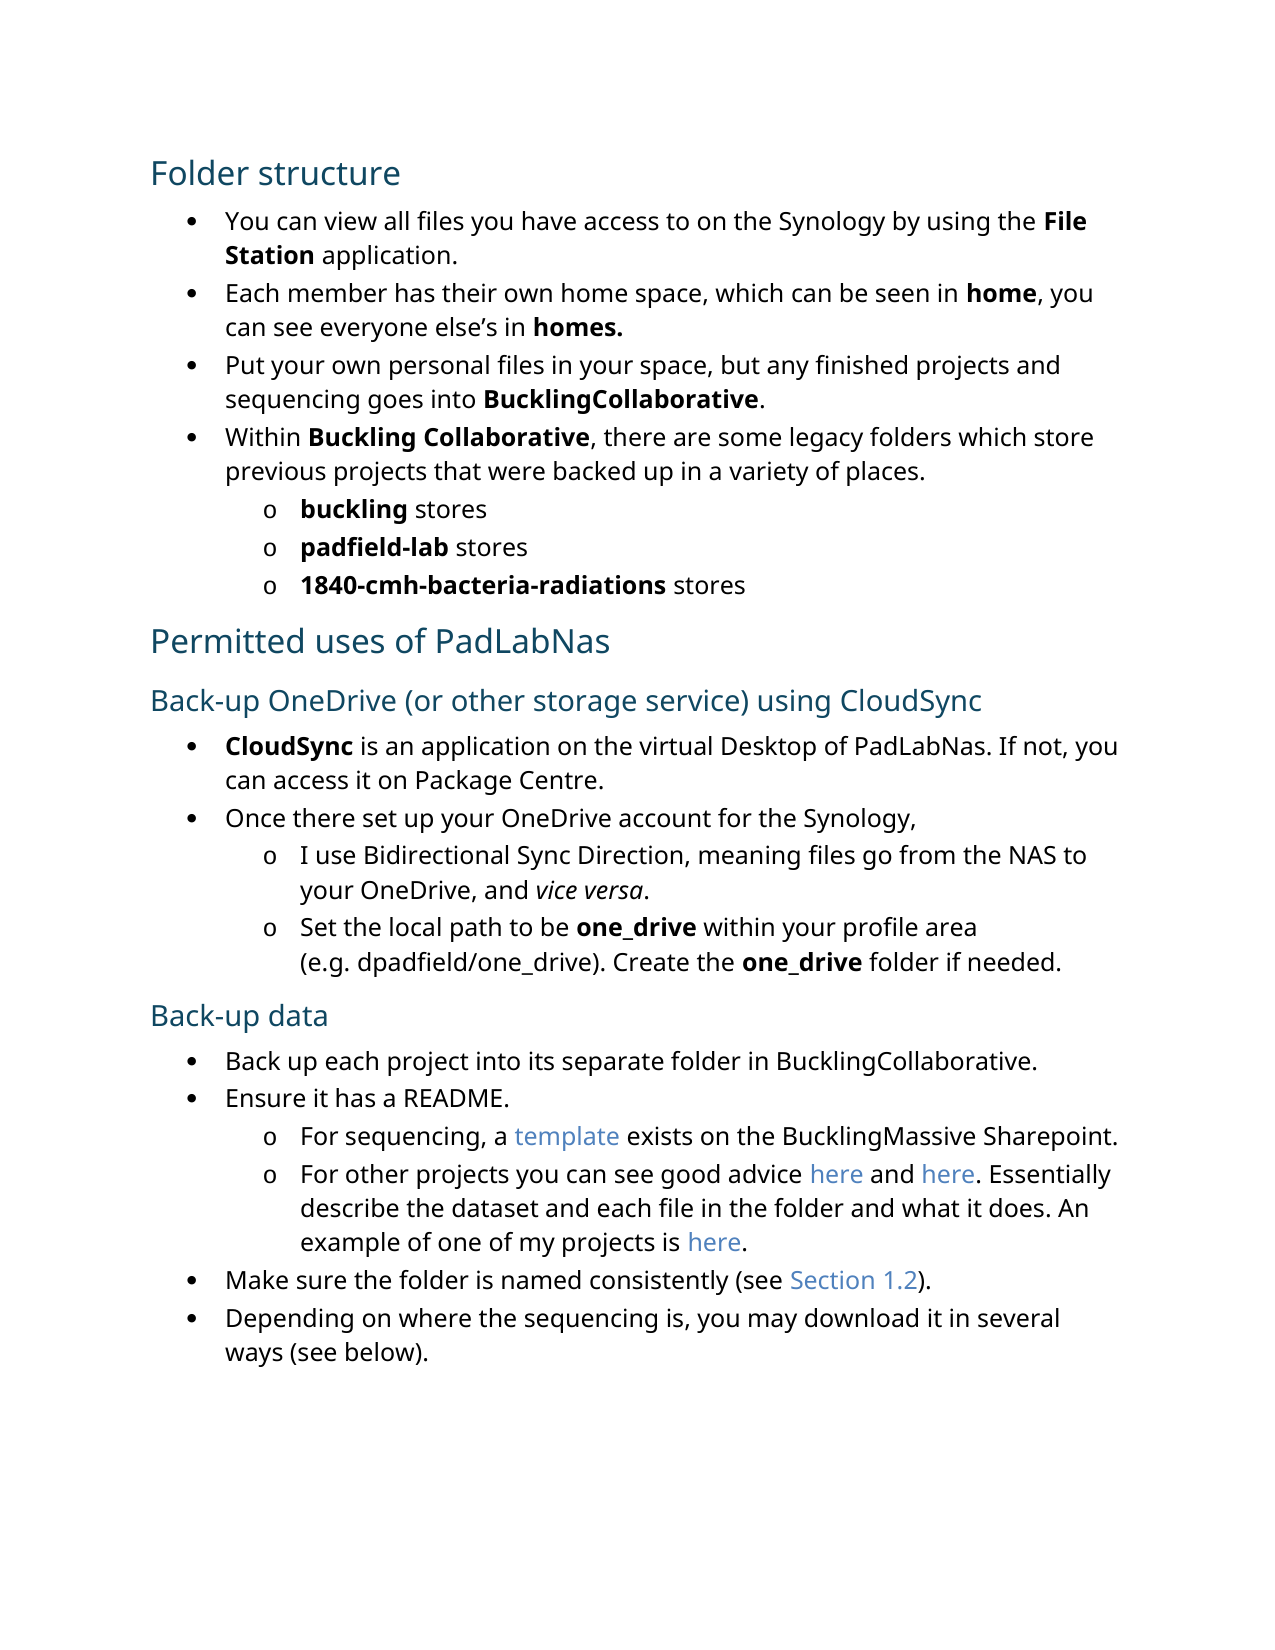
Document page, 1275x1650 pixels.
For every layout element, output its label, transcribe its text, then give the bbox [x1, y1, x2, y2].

list I use Bidirectional Sync Direction, meaning files go from the NAS to your OneDrive, and vice versa. [262, 838, 1125, 906]
list Ensure it has a README. [187, 1081, 1125, 1115]
list You can view all files you have access to on the Synology by using the File Station application. [187, 204, 1125, 272]
list Depending on where the sequencing is, you may download it in several ways (see below). [187, 1301, 1125, 1369]
list CloudSync is an application on the virtual Desktop of PadLabNas. If not, you can access it on Package Centre. [187, 728, 1125, 796]
list Set the local path to be one_drive within your profile area (e.g. dpadfield/one_drive). Create the one_drive folder if needed. [262, 910, 1125, 978]
list For other projects you can see good advice here and here. Essentially describe the dataset and each file in the folder and what it does. An example of one of my projects is here. [262, 1157, 1125, 1259]
list 1840-cmh-bacteria-radiations stores [262, 567, 1125, 602]
list padfield-lab stores [262, 529, 1125, 563]
list Once there set up your OneDrive account for the Synology, [187, 800, 1125, 834]
list Put your own personal files in your space, but any finished projects and sequencing goes into BucklingCollaborative. [187, 347, 1125, 416]
subtitle Back-up OneDrive (or other storage service) using CloudSync [150, 680, 1125, 720]
subtitle Permitted uses of PadLabNas [150, 618, 1125, 664]
list Within Buckling Collaborative, there are some legacy folders which store previous projects that were backed up in a variety of places. [187, 419, 1125, 487]
list Make sure the folder is named consistently (see Section 1.2). [187, 1263, 1125, 1297]
list For sequencing, a template exists on the BucklingMassive Sharepoint. [262, 1119, 1125, 1153]
list buckling stores [262, 491, 1125, 526]
subtitle Folder structure [150, 150, 1125, 195]
list Back up each project into its separate folder in BucklingCollaborative. [187, 1043, 1125, 1077]
list Each member has their own home space, which can be seen in home, you can see everyone else’s in homes. [187, 276, 1125, 344]
subtitle Back-up data [150, 995, 1125, 1035]
